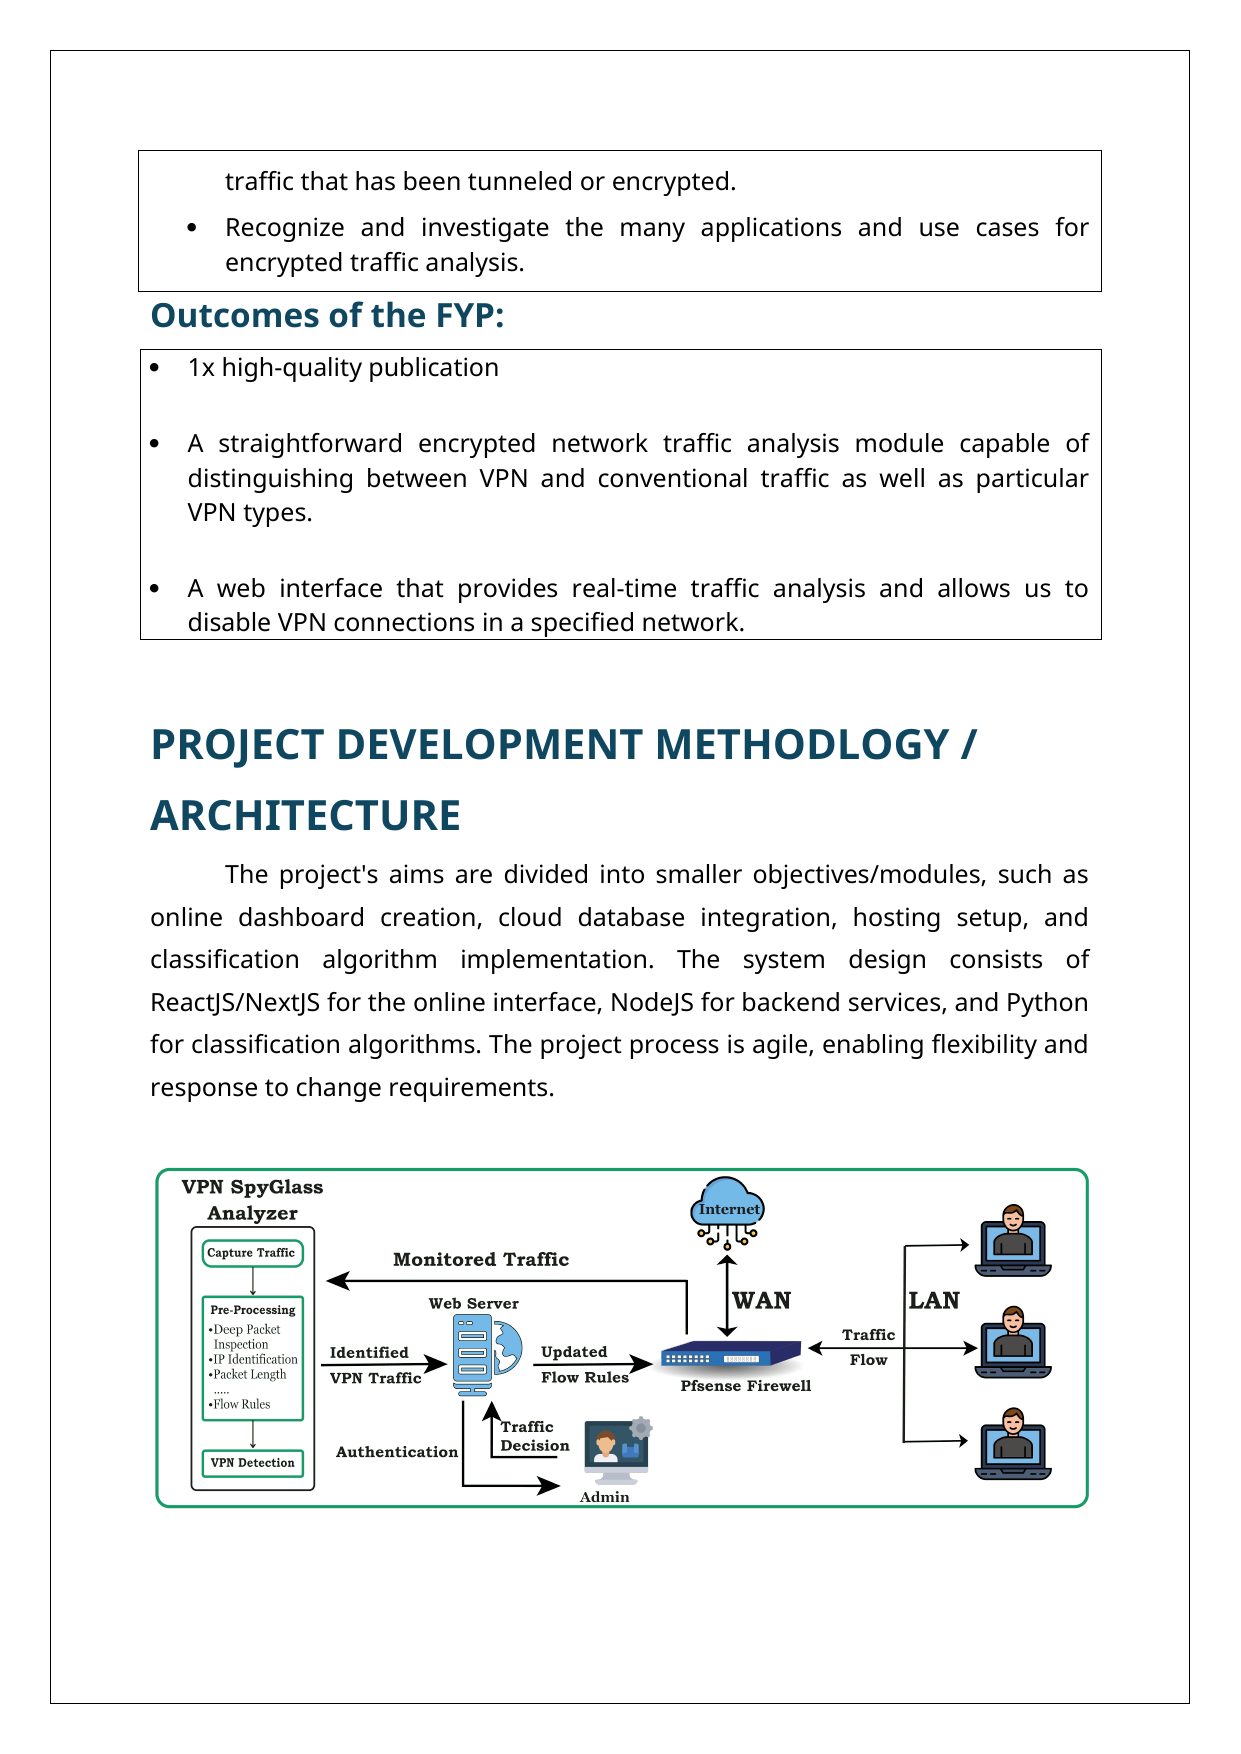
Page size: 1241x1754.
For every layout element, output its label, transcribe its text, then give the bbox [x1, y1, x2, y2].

picture [150, 1165, 1091, 1511]
subtitle Outcomes of the FYP: [150, 292, 1090, 337]
subtitle PROJECT DEVELOPMENT METHODLOGY / ARCHITECTURE [150, 715, 1090, 842]
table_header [139, 151, 1101, 291]
table_header 1x high-quality publication A straightforward encrypted network traffic analysis module capable of distinguishing between VPN and conventional traffic as well as particular VPN types. A web interface that provides real-time traffic analysis and allows us to disable VPN connections in a specified network. [141, 350, 1101, 639]
text The project's aims are divided into smaller objectives/modules, such as online dashboard creation, cloud database integration, hosting setup, and classification algorithm implementation. The system design consists of ReactJS/NextJS for the online interface, NodeJS for backend services, and Python for classification algorithms. The project process is agile, enabling flexibility and response to change requirements. [150, 857, 1090, 1103]
